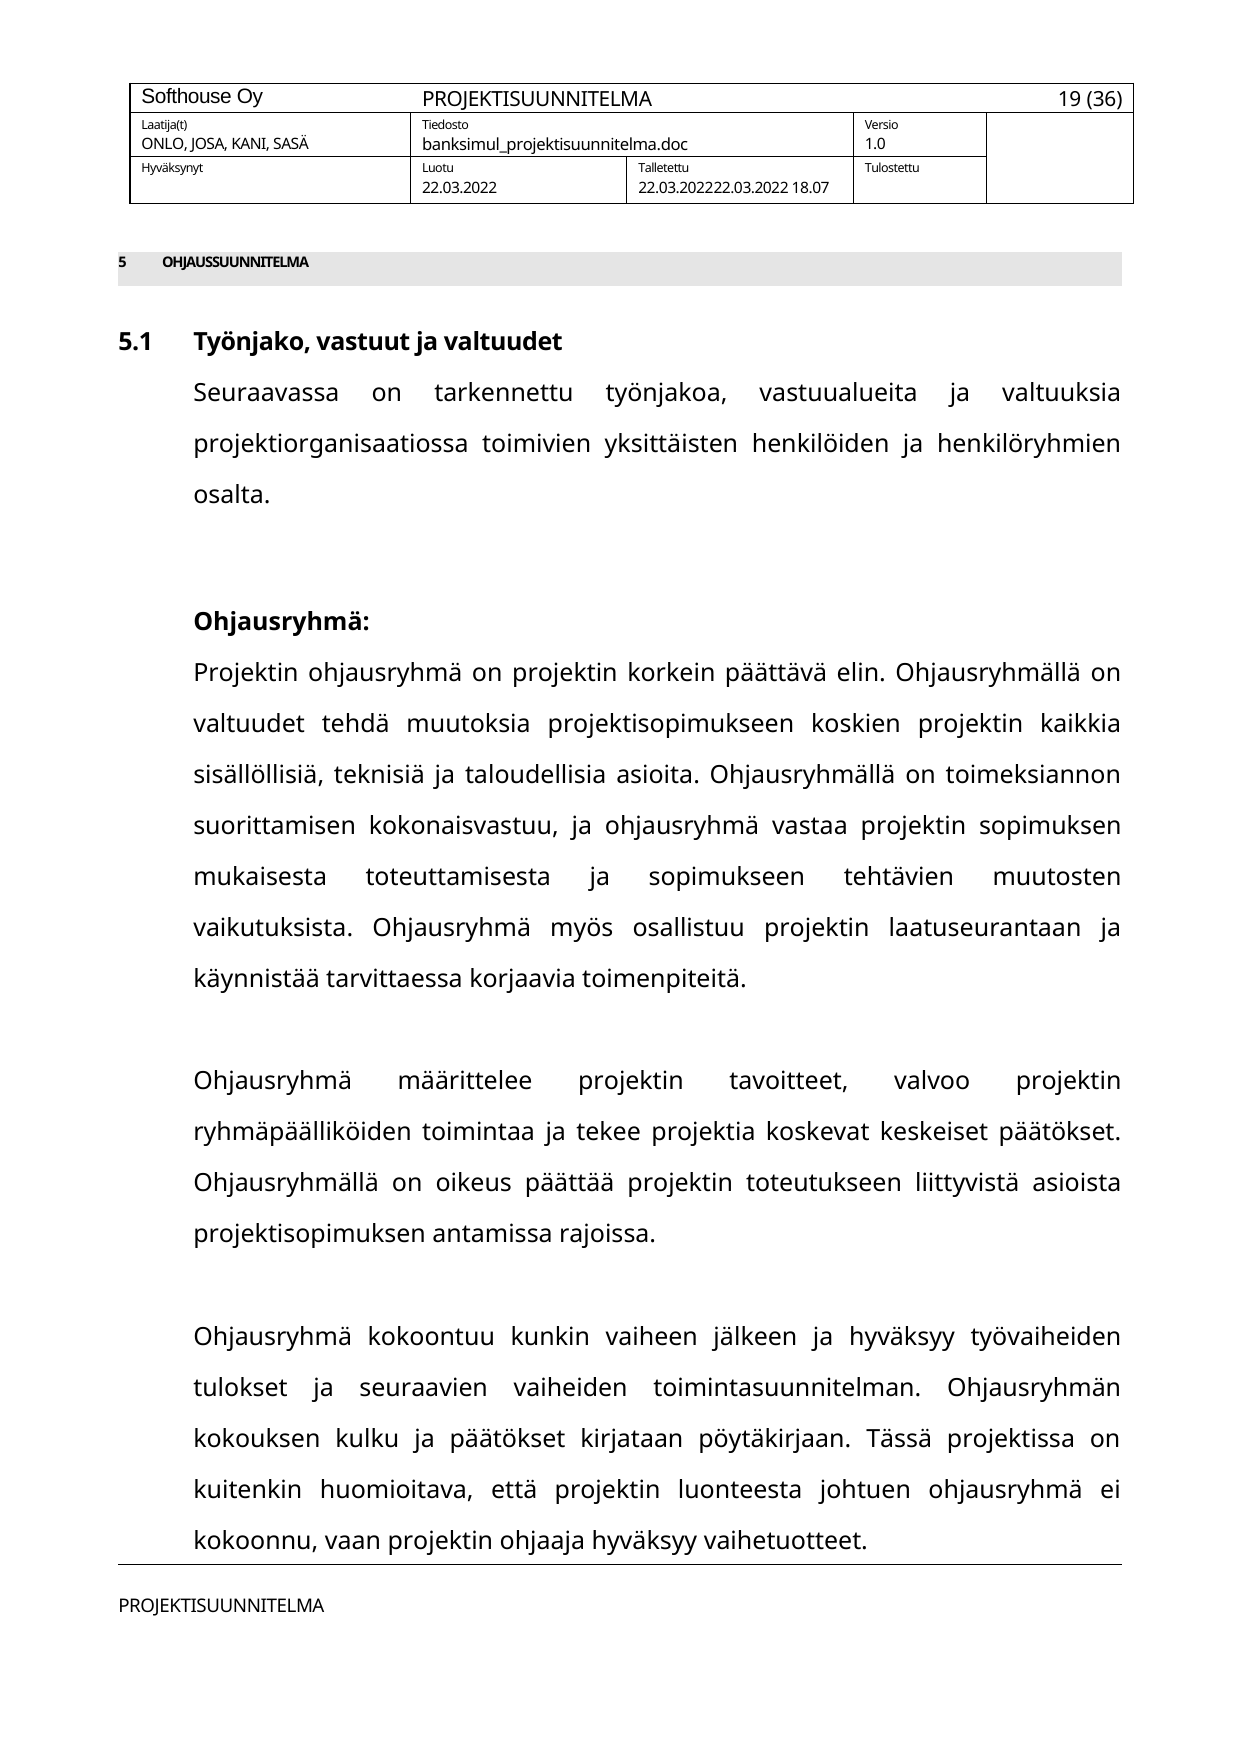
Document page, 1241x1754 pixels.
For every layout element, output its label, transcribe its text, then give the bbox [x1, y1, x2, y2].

subtitle Työnjako, vastuut ja valtuudet [118, 323, 1122, 357]
subtitle OHJAUSSUUNNITELMA [118, 252, 1122, 286]
text Ohjausryhmä kokoontuu kunkin vaiheen jälkeen ja hyväksyy työvaiheiden tulokset ja seuraavien vaiheiden toimintasuunnitelman. Ohjausryhmän kokouksen kulku ja päätökset kirjataan pöytäkirjaan. Tässä projektissa on kuitenkin huomioitava, että projektin luonteesta johtuen ohjausryhmä ei kokoonnu, vaan projektin ohjaaja hyväksyy vaihetuotteet. [193, 1318, 1122, 1556]
text Ohjausryhmä: [118, 603, 1122, 638]
text Seuraavassa on tarkennettu työnjakoa, vastuualueita ja valtuuksia projektiorganisaatiossa toimivien yksittäisten henkilöiden ja henkilöryhmien osalta. [193, 374, 1122, 511]
text Ohjausryhmä määrittelee projektin tavoitteet, valvoo projektin ryhmäpäälliköiden toimintaa ja tekee projektia koskevat keskeiset päätökset. Ohjausryhmällä on oikeus päättää projektin toteutukseen liittyvistä asioista projektisopimuksen antamissa rajoissa. [193, 1063, 1122, 1250]
text Projektin ohjausryhmä on projektin korkein päättävä elin. Ohjausryhmällä on valtuudet tehdä muutoksia projektisopimukseen koskien projektin kaikkia sisällöllisiä, teknisiä ja taloudellisia asioita. Ohjausryhmällä on toimeksiannon suorittamisen kokonaisvastuu, ja ohjausryhmä vastaa projektin sopimuksen mukaisesta toteuttamisesta ja sopimukseen tehtävien muutosten vaikutuksista. Ohjausryhmä myös osallistuu projektin laatuseurantaan ja käynnistää tarvittaessa korjaavia toimenpiteitä. [193, 654, 1122, 995]
